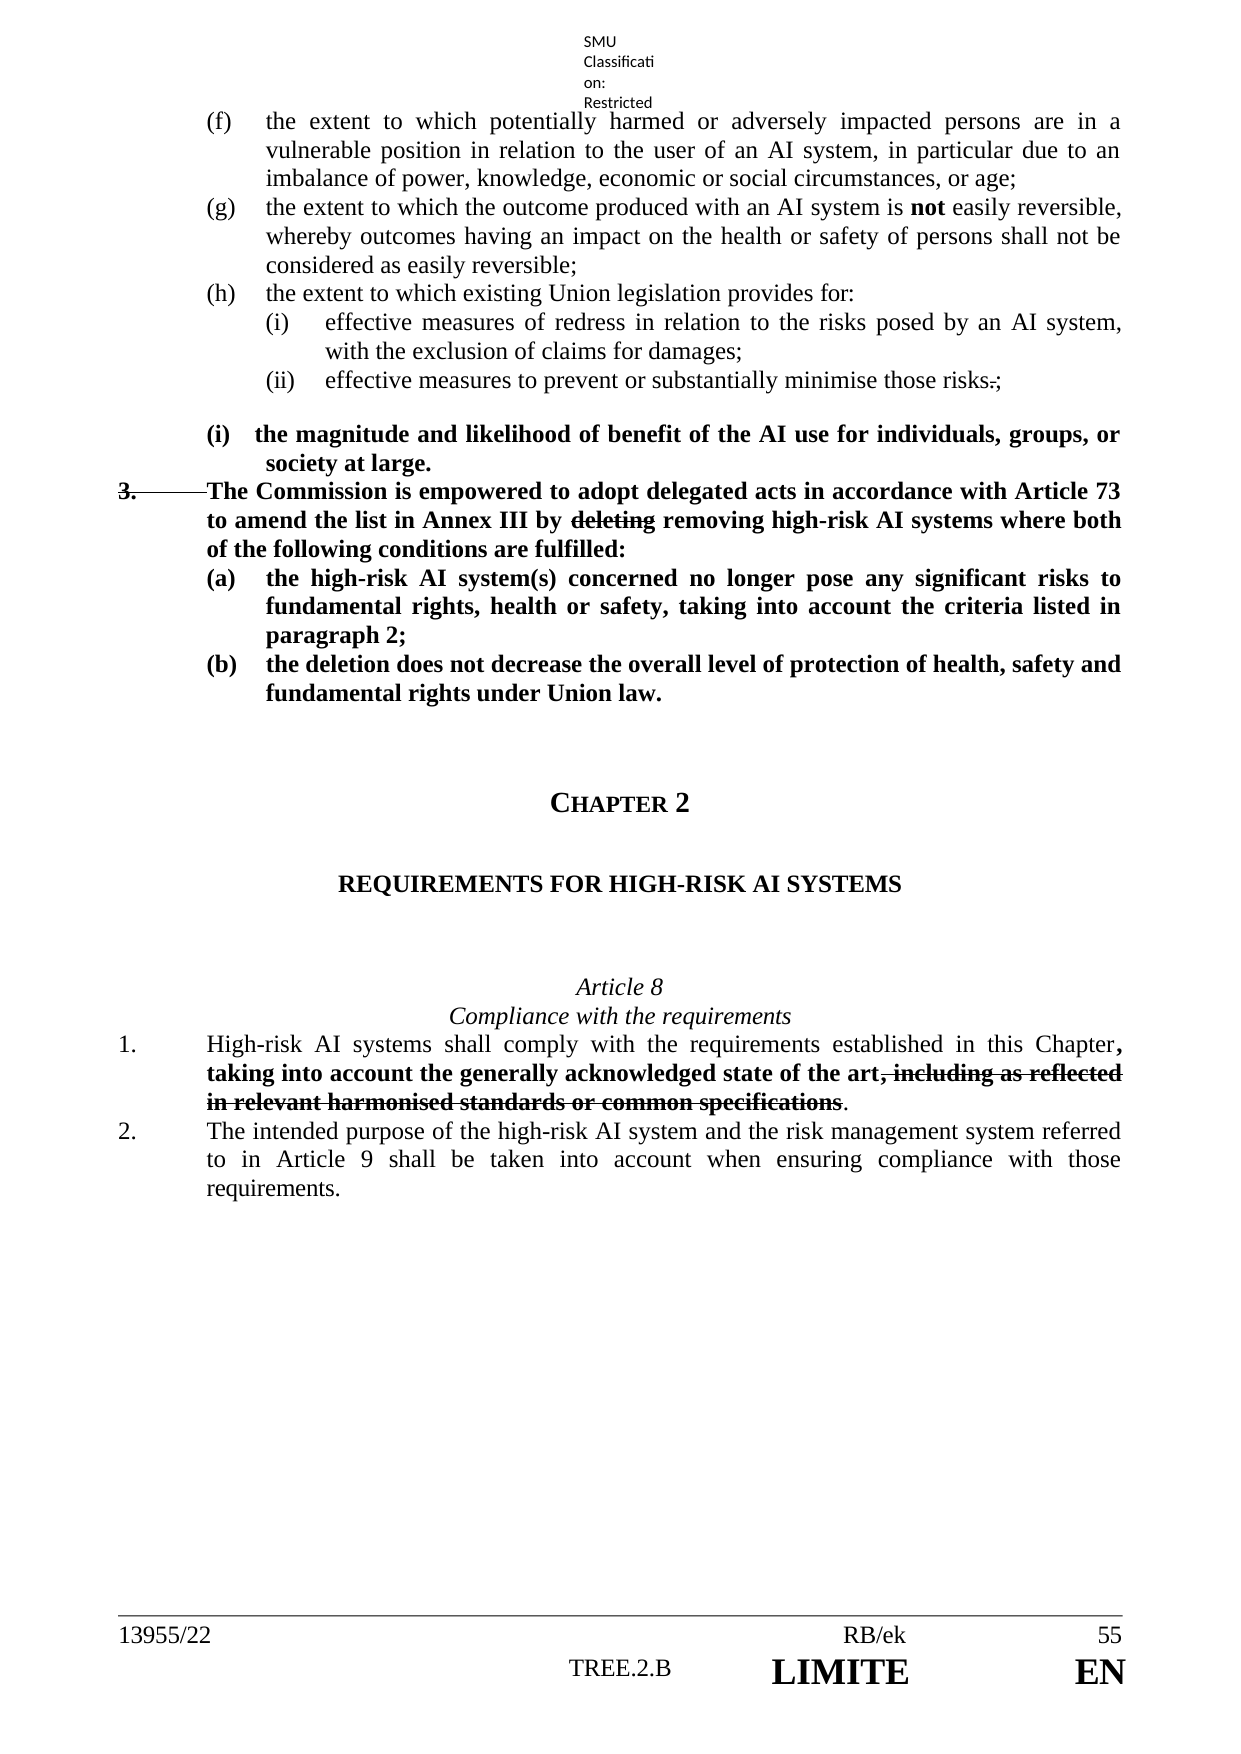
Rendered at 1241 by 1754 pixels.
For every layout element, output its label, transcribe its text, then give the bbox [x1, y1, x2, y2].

text REQUIREMENTS FOR HIGH-RISK AI SYSTEMS [118, 869, 1121, 898]
subtitle Chapter 2 [118, 785, 1122, 819]
text Article 8 [118, 972, 1121, 1001]
list High-risk AI systems shall comply with the requirements established in this Chapter, taking into account the generally acknowledged state of the art, including as reflected in relevant harmonised standards or common specifications. [118, 1029, 1122, 1116]
list the high-risk AI system(s) concerned no longer pose any significant risks to fundamental rights, health or safety, taking into account the criteria listed in paragraph 2; [206, 563, 1122, 649]
list The intended purpose of the high-risk AI system and the risk management system referred to in Article 9 shall be taken into account when ensuring compliance with those requirements. [118, 1116, 1122, 1202]
list the extent to which the outcome produced with an AI system is not easily reversible, whereby outcomes having an impact on the health or safety of persons shall not be considered as easily reversible; [206, 192, 1122, 278]
list the deletion does not decrease the overall level of protection of health, safety and fundamental rights under Union law. [206, 649, 1122, 706]
list The Commission is empowered to adopt delegated acts in accordance with Article 73 to amend the list in Annex III by deleting removing high-risk AI systems where both of the following conditions are fulfilled: [118, 476, 1122, 563]
list the extent to which potentially harmed or adversely impacted persons are in a vulnerable position in relation to the user of an AI system, in particular due to an imbalance of power, knowledge, economic or social circumstances, or age; [206, 106, 1122, 192]
text (ii) effective measures to prevent or substantially minimise those risks.; [266, 365, 1134, 393]
list effective measures of redress in relation to the risks posed by an AI system, with the exclusion of claims for damages; [265, 307, 1122, 365]
text (i) the magnitude and likelihood of benefit of the AI use for individuals, groups, or society at large. [206, 419, 1121, 476]
text Compliance with the requirements [118, 1001, 1121, 1029]
list the extent to which existing Union legislation provides for: [206, 278, 1134, 307]
